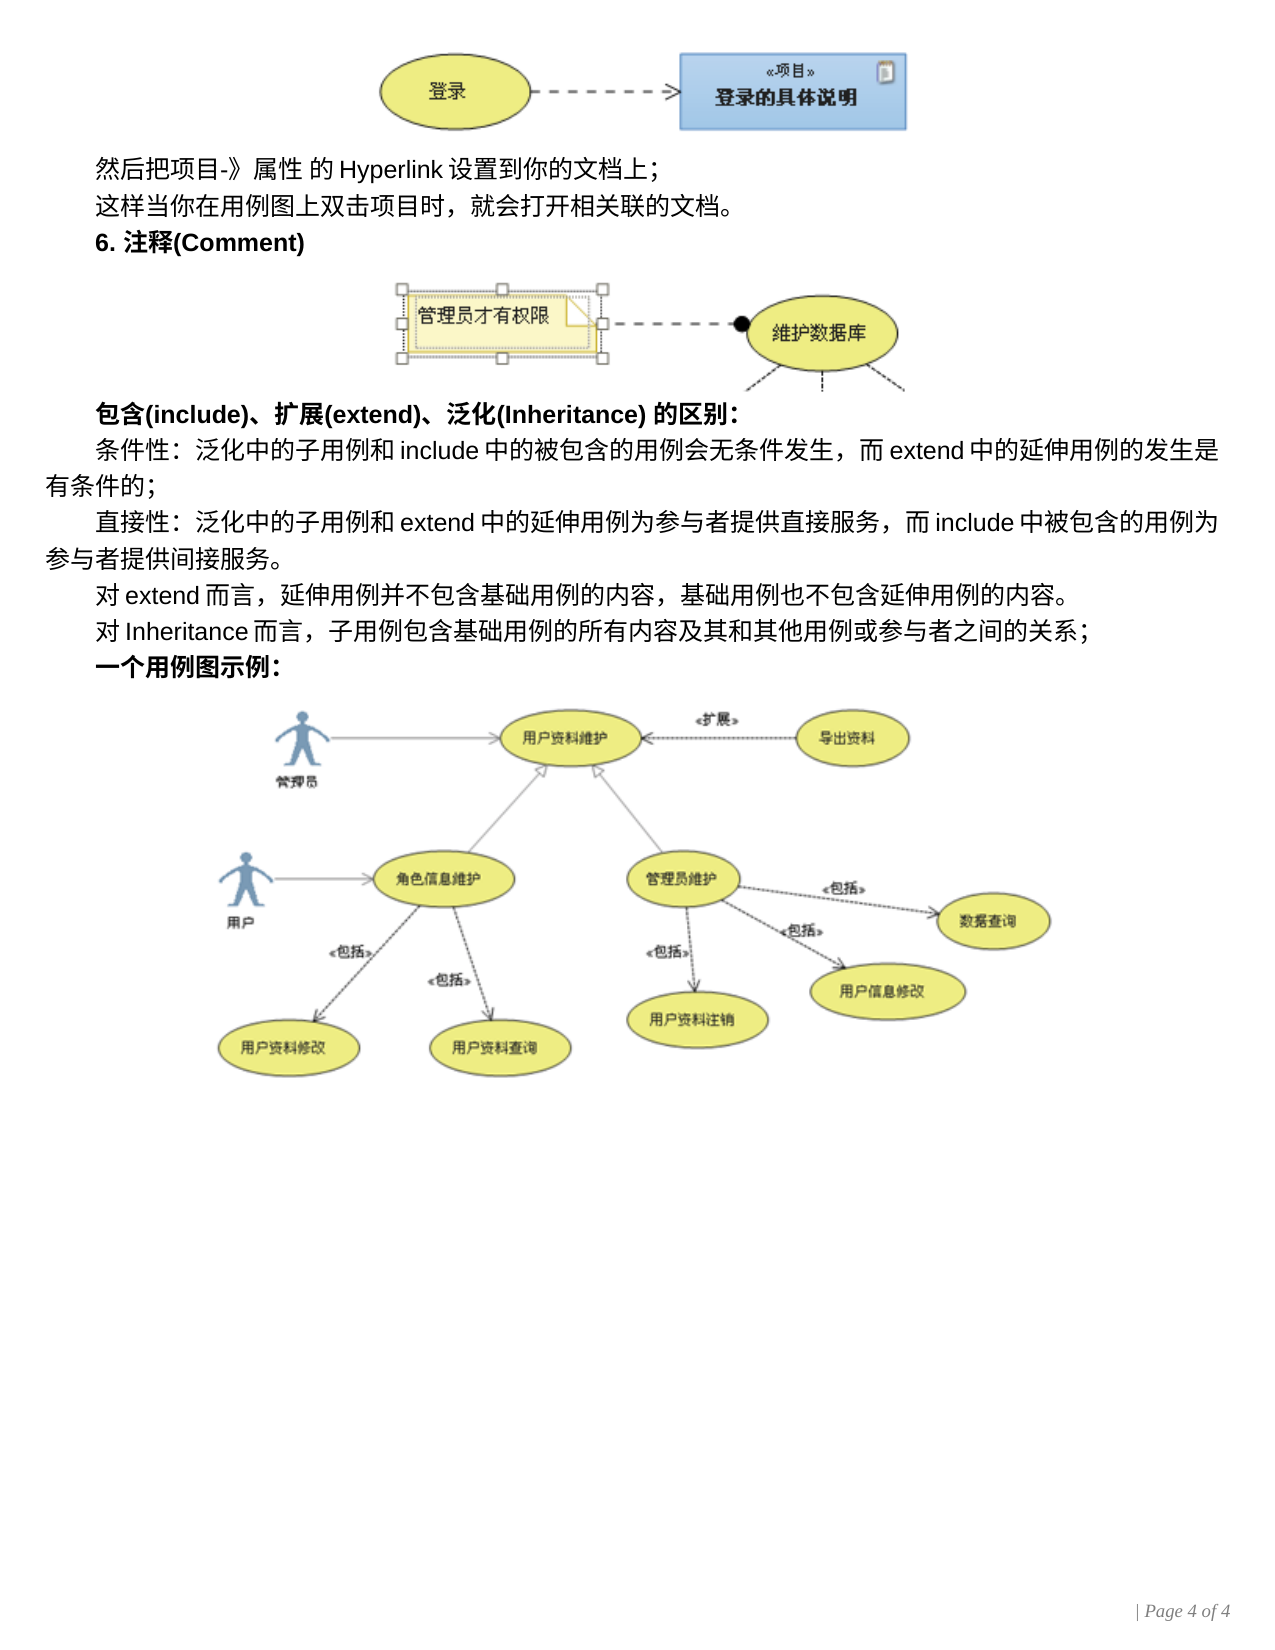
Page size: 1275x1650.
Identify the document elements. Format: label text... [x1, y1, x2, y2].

text 对extend而言，延伸用例并不包含基础用例的内容，基础用例也不包含延伸用例的内容。 [45, 575, 1230, 612]
text 条件性：泛化中的子用例和include中的被包含的用例会无条件发生，而extend中的延伸用例的发生是有条件的； [45, 430, 1230, 503]
text 这样当你在用例图上双击项目时，就会打开相关联的文档。 [45, 186, 1230, 222]
picture [201, 684, 1074, 1095]
text 一个用例图示例： [45, 648, 1230, 684]
picture [367, 258, 908, 395]
text 包含(include)、扩展(extend)、泛化(Inheritance) 的区别： [45, 394, 1230, 430]
picture [356, 37, 919, 150]
text 6. 注释(Comment) [45, 222, 1230, 259]
text 然后把项目-》属性 的Hyperlink设置到你的文档上； [45, 150, 1230, 186]
text 对Inheritance而言，子用例包含基础用例的所有内容及其和其他用例或参与者之间的关系； [45, 612, 1230, 648]
text 直接性：泛化中的子用例和extend中的延伸用例为参与者提供直接服务，而include中被包含的用例为参与者提供间接服务。 [45, 503, 1230, 575]
